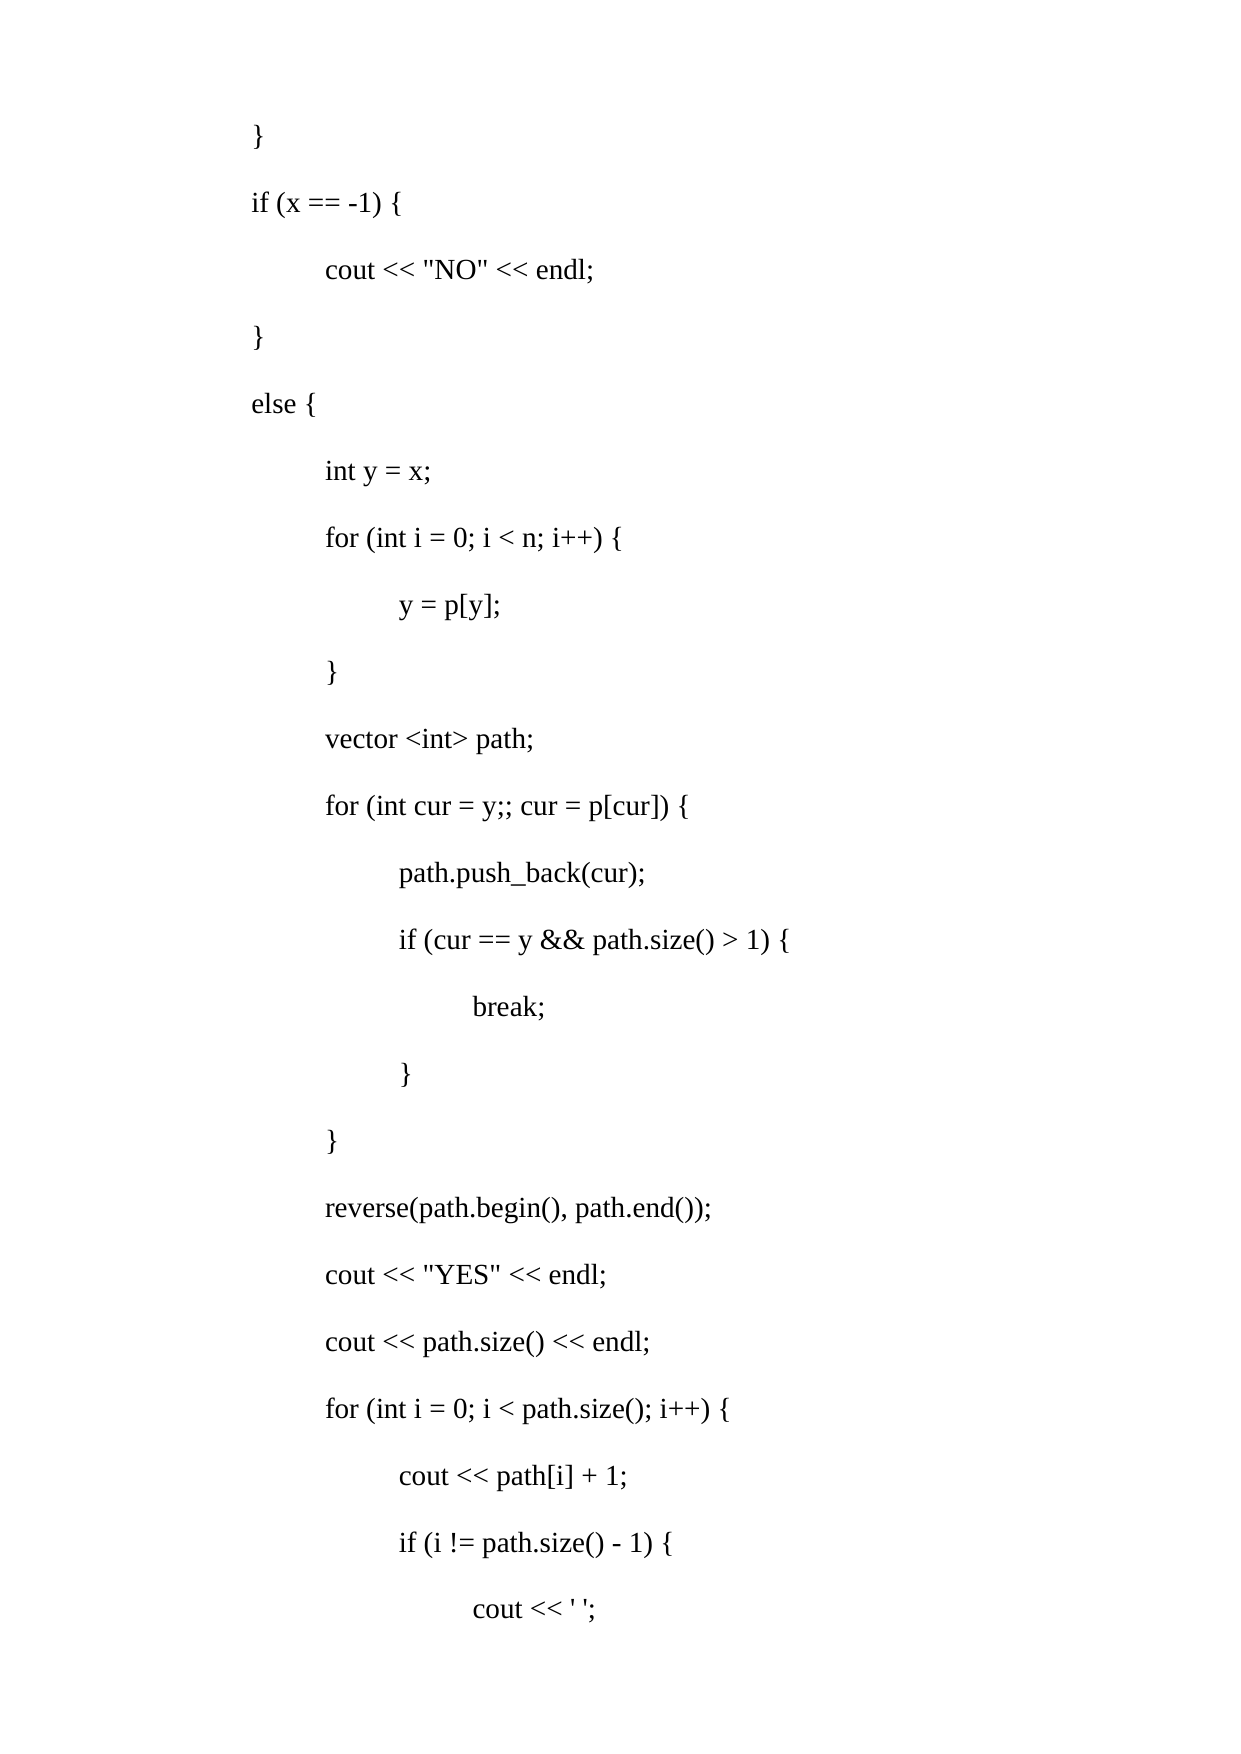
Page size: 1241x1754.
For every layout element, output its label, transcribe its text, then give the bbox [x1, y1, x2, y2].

text for (int i = 0; i < n; i++) { [177, 520, 1152, 553]
text y = p[y]; [177, 587, 1152, 621]
text cout << path[i] + 1; [177, 1458, 1152, 1491]
text } [177, 1056, 1152, 1089]
text if (cur == y && path.size() > 1) { [177, 922, 1152, 955]
text for (int cur = y;; cur = p[cur]) { [177, 788, 1152, 821]
text cout << ' '; [177, 1592, 1152, 1625]
text cout << "YES" << endl; [177, 1257, 1152, 1290]
text else { [177, 386, 1152, 419]
text vector <int> path; [177, 721, 1152, 754]
text cout << "NO" << endl; [177, 252, 1152, 286]
text } [177, 118, 1152, 152]
text path.push_back(cur); [177, 855, 1152, 888]
text } [177, 319, 1152, 353]
text if (x == -1) { [177, 185, 1152, 219]
text cout << path.size() << endl; [177, 1324, 1152, 1357]
text int y = x; [177, 453, 1152, 487]
text } [177, 654, 1152, 687]
text for (int i = 0; i < path.size(); i++) { [177, 1391, 1152, 1424]
text if (i != path.size() - 1) { [177, 1525, 1152, 1558]
text reverse(path.begin(), path.end()); [177, 1190, 1152, 1223]
text } [177, 1123, 1152, 1156]
text break; [177, 989, 1152, 1022]
